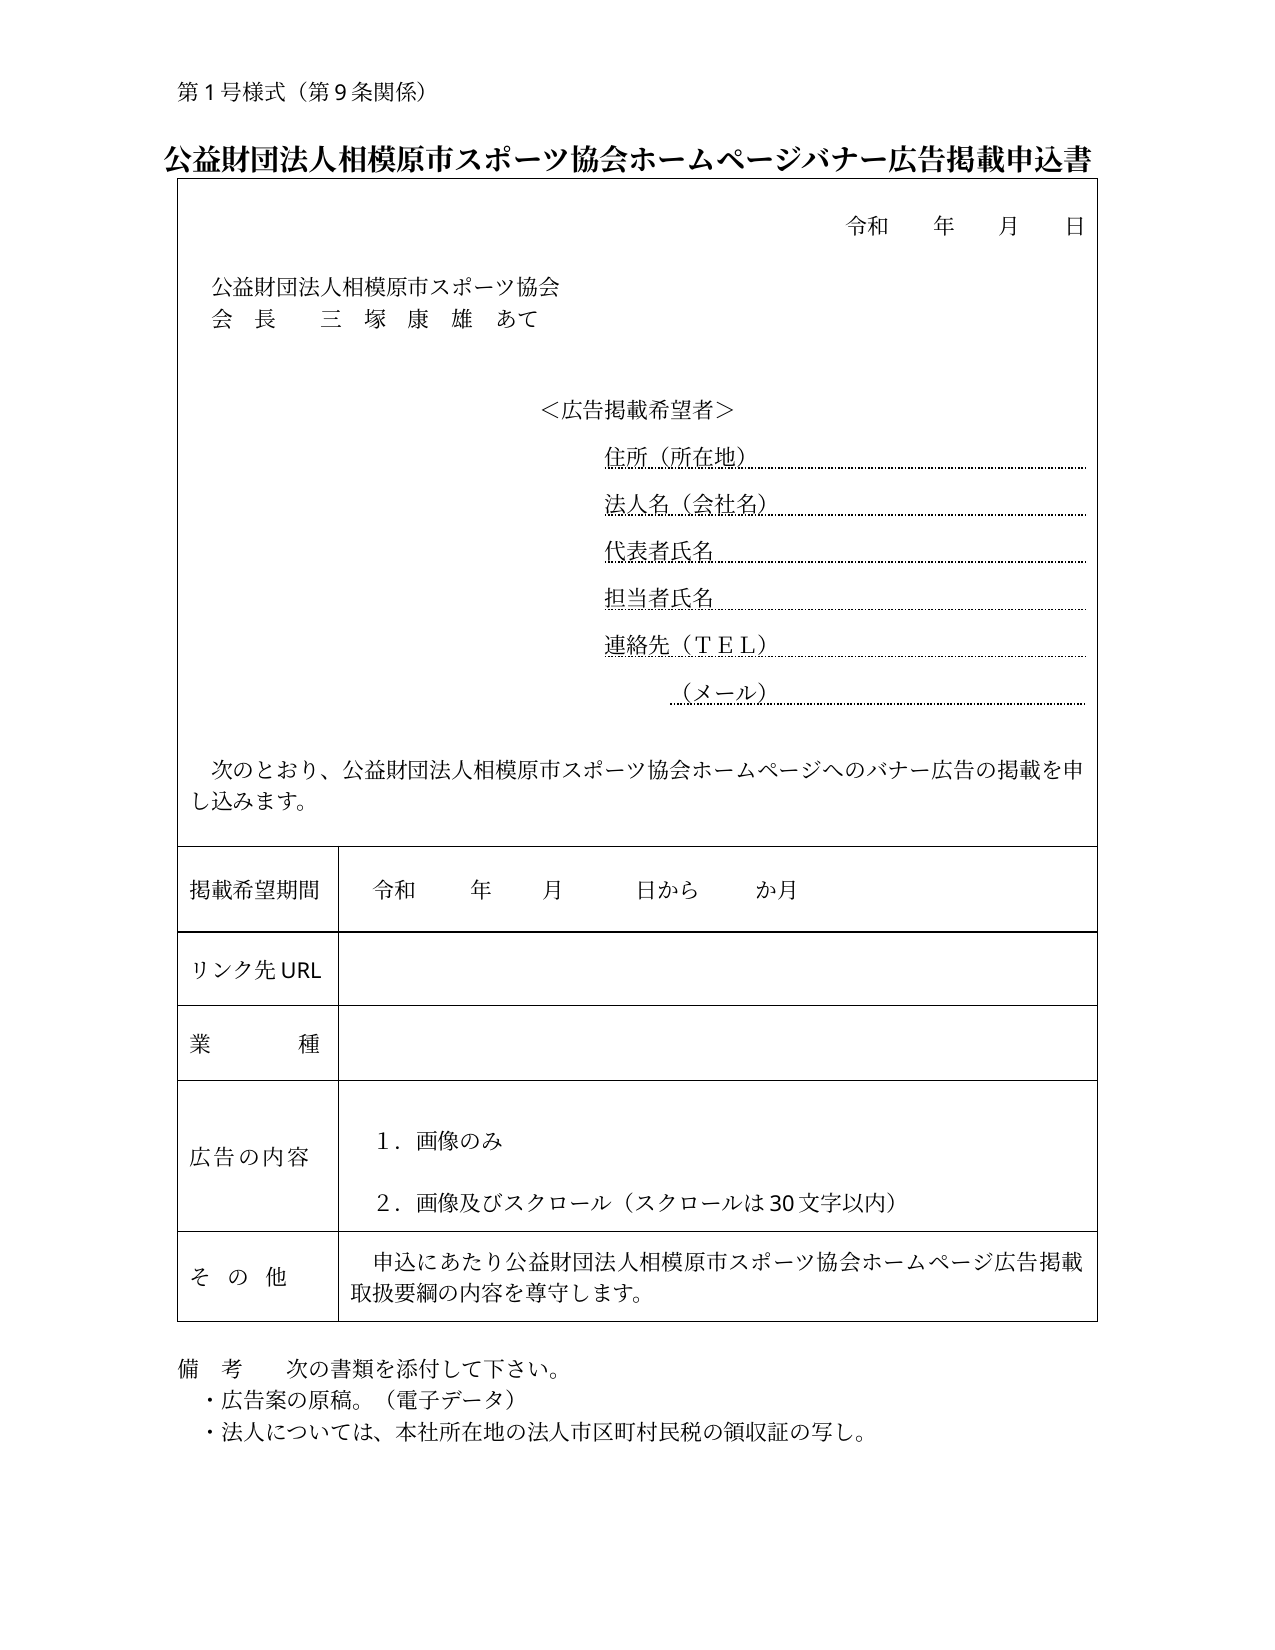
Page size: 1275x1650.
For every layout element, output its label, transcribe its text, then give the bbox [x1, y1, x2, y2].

table_cell 業 種 [178, 1006, 338, 1080]
table_cell 掲載希望期間 [178, 847, 338, 931]
table_cell 広告の内容 [178, 1081, 338, 1231]
text 備 考 次の書類を添付して下さい。 [177, 1352, 1098, 1383]
text ・広告案の原稿。（電子データ） [177, 1383, 1098, 1415]
text 公益財団法人相模原市スポーツ協会ホームページバナー広告掲載申込書 [148, 136, 1107, 178]
table_cell 令和 年 月 日から か月 [339, 847, 1097, 931]
table_cell [339, 933, 1097, 1005]
table_cell 申込にあたり公益財団法人相模原市スポーツ協会ホームページ広告掲載取扱要綱の内容を尊守します。 [339, 1232, 1097, 1321]
table_cell [339, 1006, 1097, 1080]
text ・法人については、本社所在地の法人市区町村民税の領収証の写し。 [177, 1415, 1098, 1446]
table_header 令和 年 月 日 公益財団法人相模原市スポーツ協会 会 長 三 塚 康 雄 あて ＜広告掲載希望者＞ 住所（所在地） 法人名（会社名） 代表者氏名 担当者氏名 連絡先（ＴＥＬ） （メール） 次のとおり、公益財団法人相模原市スポーツ協会ホームページへのバナー広告の掲載を申し込みます。 [178, 179, 1097, 846]
table_cell その他 [178, 1232, 338, 1321]
text 第1号様式（第9条関係） [177, 75, 1098, 107]
table_cell １．画像のみ ２．画像及びスクロール（スクロールは30文字以内） [339, 1081, 1097, 1231]
table_cell リンク先URL [178, 933, 338, 1005]
